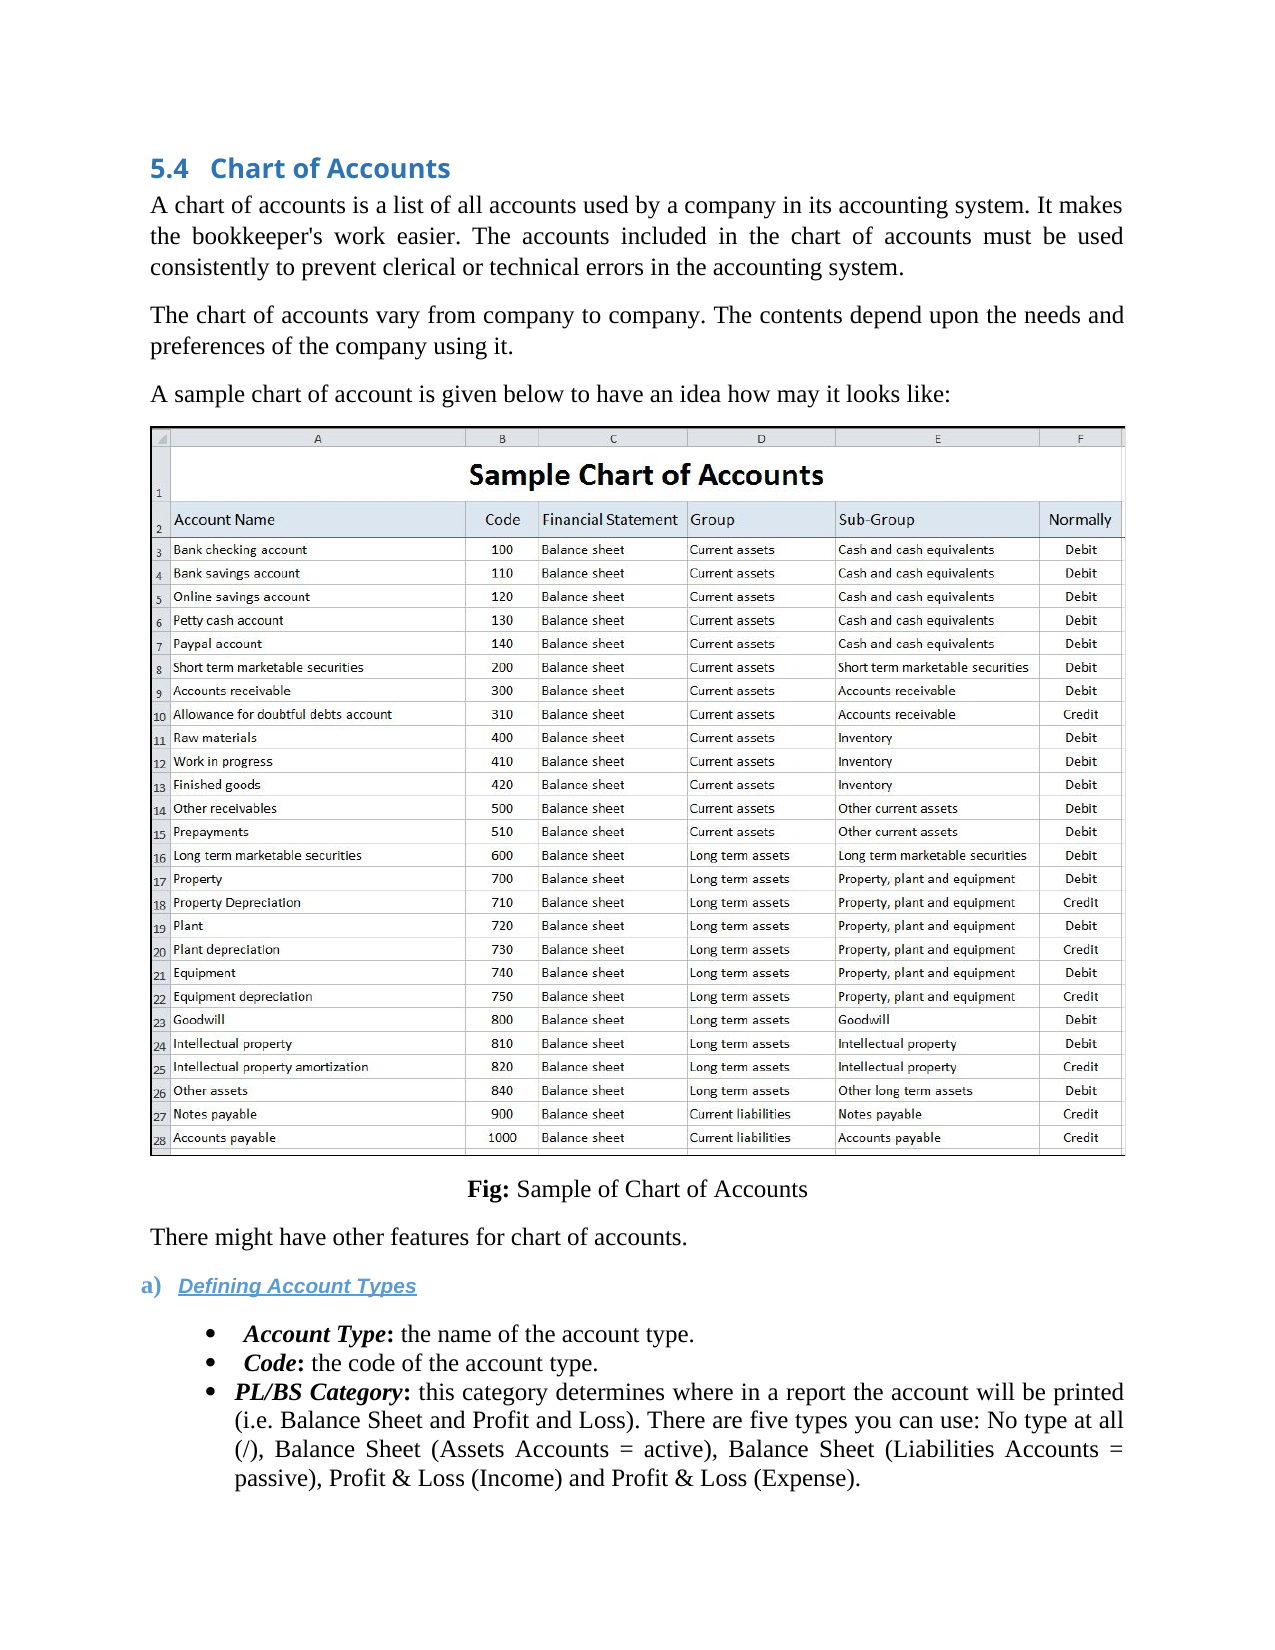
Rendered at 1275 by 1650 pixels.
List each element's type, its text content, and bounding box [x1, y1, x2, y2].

text A sample chart of account is given below to have an idea how may it looks like: [150, 379, 1125, 407]
subtitle Chart of Accounts [150, 150, 1125, 187]
text There might have other features for chart of accounts. [150, 1222, 1125, 1251]
list Defining Account Types [141, 1270, 1125, 1298]
list Code: the code of the account type. [206, 1348, 1125, 1377]
list Account Type: the name of the account type. [206, 1319, 1125, 1348]
text A chart of accounts is a list of all accounts used by a company in its accounting system. It makes the bookkeeper's work easier. The accounts included in the chart of accounts must be used consistently to prevent clerical or technical errors in the accounting system. [150, 190, 1125, 281]
list PL/BS Category: this category determines where in a report the account will be printed (i.e. Balance Sheet and Profit and Loss). There are five types you can use: No type at all (/), Balance Sheet (Assets Accounts = active), Balance Sheet (Liabilities Accounts = passive), Profit & Loss (Income) and Profit & Loss (Expense). [206, 1377, 1125, 1492]
text Fig: Sample of Chart of Accounts [150, 1174, 1125, 1203]
picture [150, 426, 1125, 1156]
text The chart of accounts vary from company to company. The contents depend upon the needs and preferences of the company using it. [150, 300, 1125, 360]
